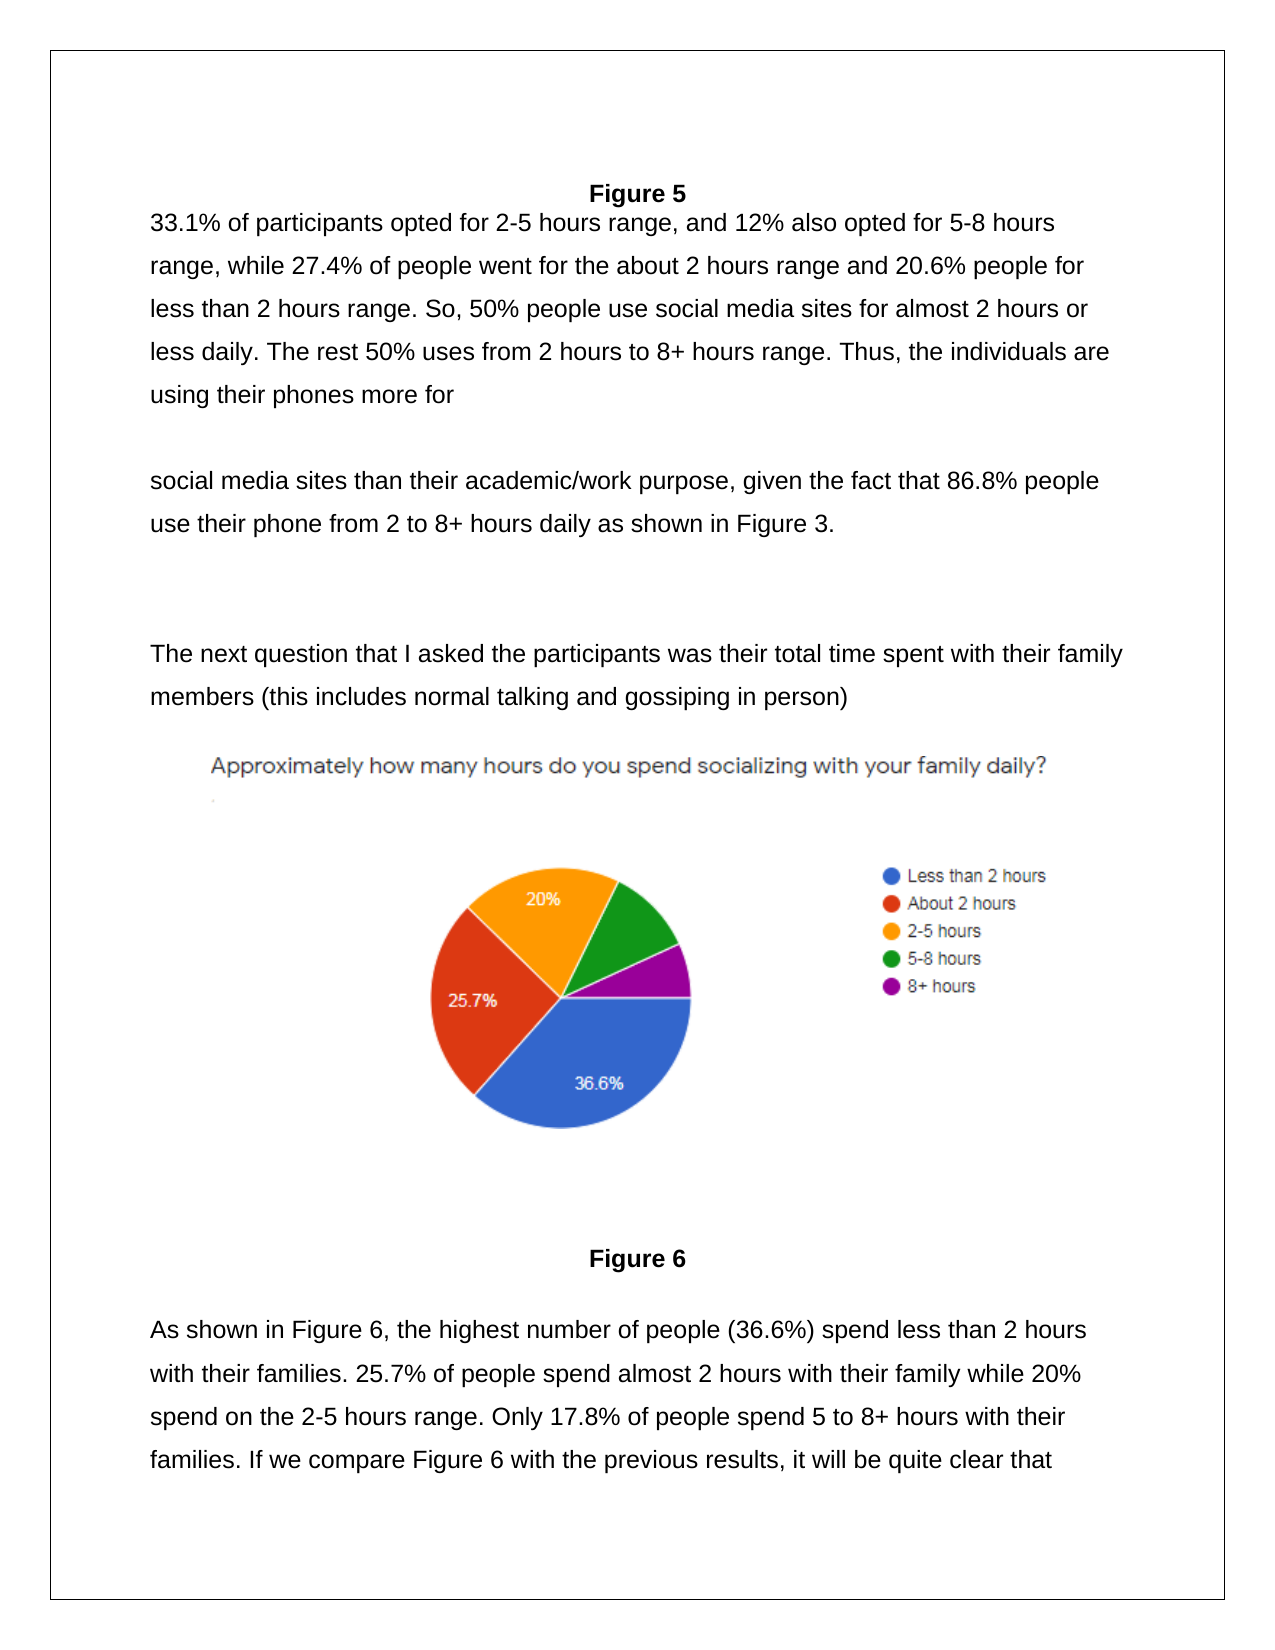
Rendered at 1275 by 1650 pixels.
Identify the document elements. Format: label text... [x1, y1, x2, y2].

text social media sites than their academic/work purpose, given the fact that 86.8% people use their phone from 2 to 8+ hours daily as shown in Figure 3. [150, 466, 1125, 538]
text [150, 1315, 1125, 1473]
text The next question that I asked the participants was their total time spent with their family members (this includes normal talking and gossiping in person) [150, 639, 1125, 711]
text Figure 5 [150, 179, 1125, 207]
text Figure 6 [150, 1243, 1125, 1272]
picture [210, 756, 1047, 1129]
text 33.1% of participants opted for 2-5 hours range, and 12% also opted for 5-8 hours range, while 27.4% of people went for the about 2 hours range and 20.6% people for less than 2 hours range. So, 50% people use social media sites for almost 2 hours or less daily. The rest 50% uses from 2 hours to 8+ hours range. Thus, the individuals are using their phones more for [150, 207, 1125, 409]
